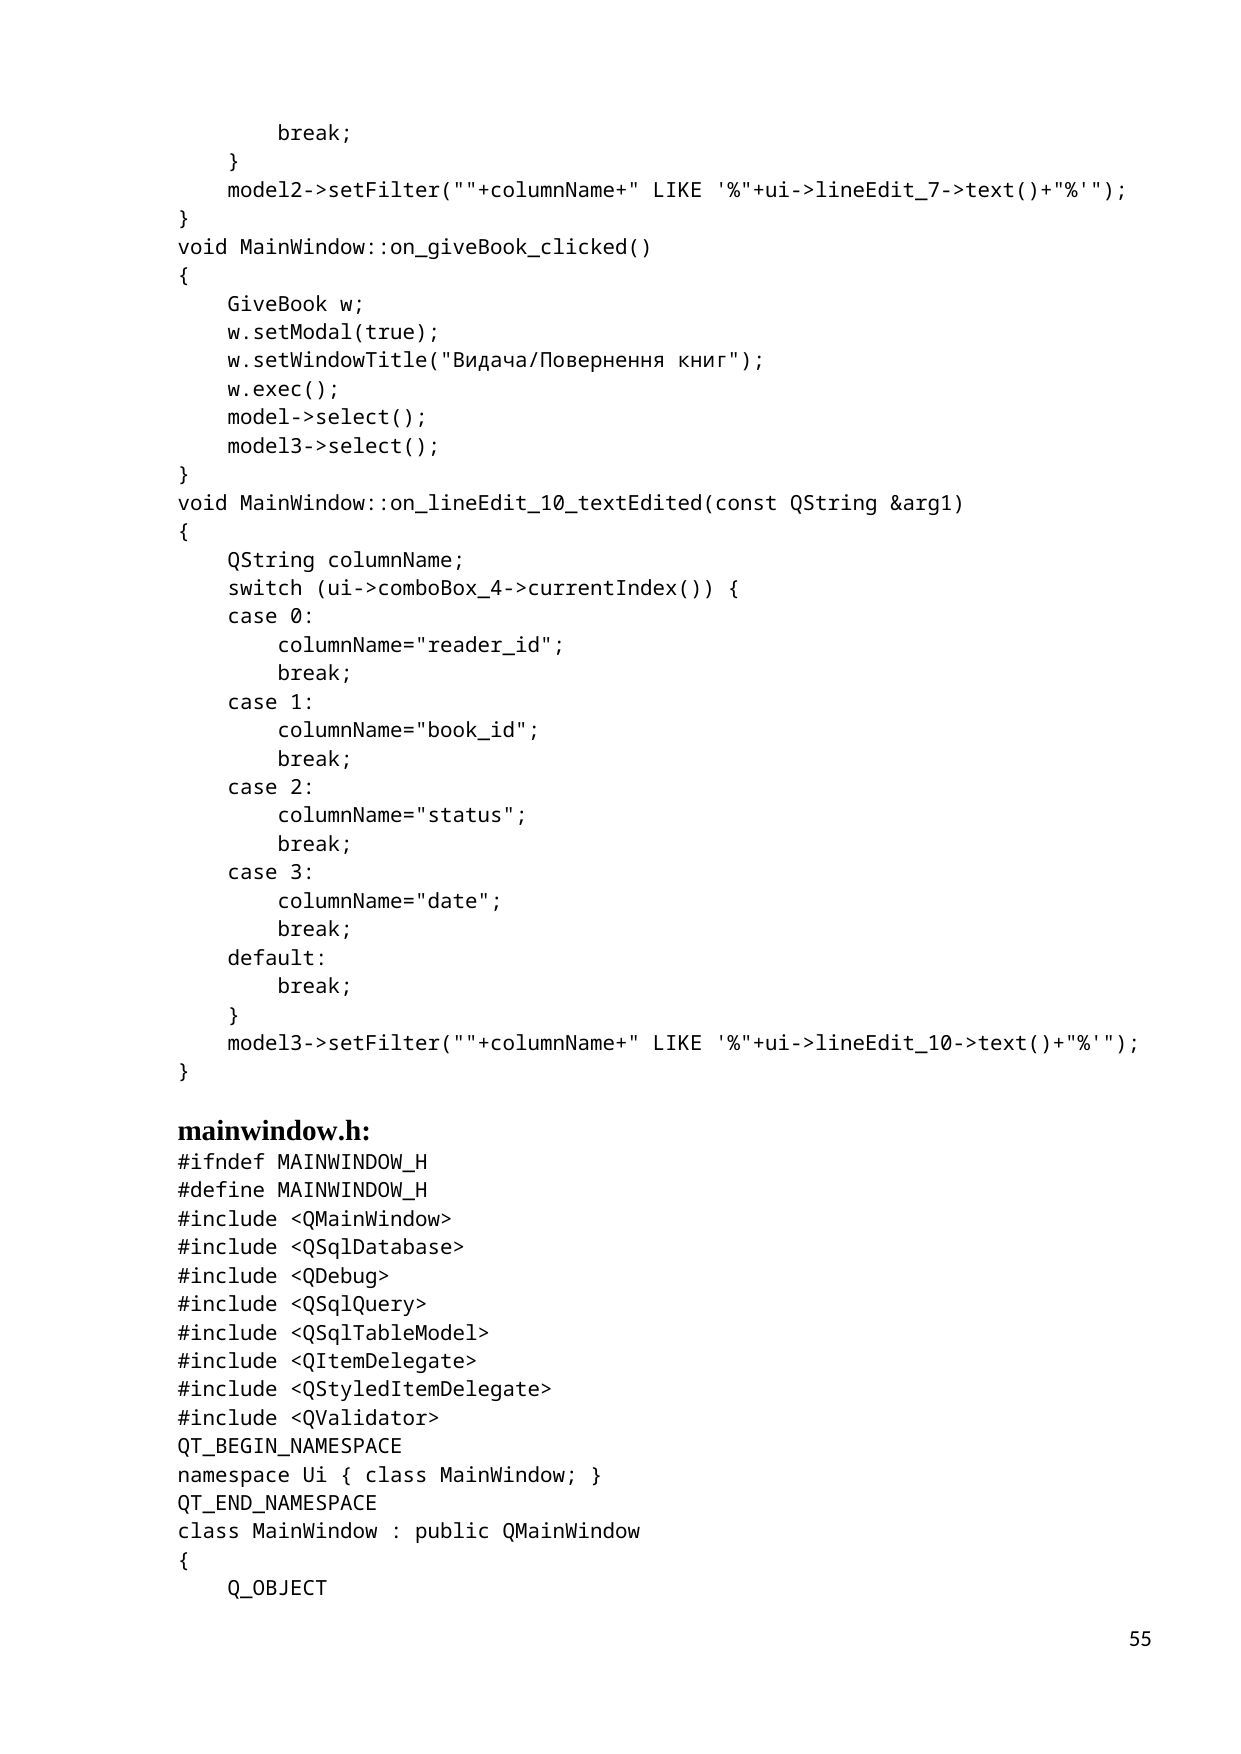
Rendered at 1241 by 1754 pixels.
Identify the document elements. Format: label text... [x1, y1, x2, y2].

text switch (ui->comboBox_4->currentIndex()) { [177, 573, 1152, 602]
text columnName="book_id"; [177, 715, 1152, 744]
text } [177, 147, 1152, 175]
text #include <QSqlDatabase> [177, 1232, 1152, 1261]
text break; [177, 971, 1152, 1000]
text #ifndef MAINWINDOW_H [177, 1147, 1152, 1175]
text #include <QValidator> [177, 1403, 1152, 1431]
text #include <QDebug> [177, 1261, 1152, 1289]
text case 1: [177, 687, 1152, 715]
text break; [177, 744, 1152, 772]
text { [177, 260, 1152, 289]
text QT_BEGIN_NAMESPACE [177, 1431, 1152, 1460]
text case 0: [177, 602, 1152, 630]
text void MainWindow::on_lineEdit_10_textEdited(const QString &arg1) [177, 488, 1152, 516]
text w.setModal(true); [177, 317, 1152, 346]
text break; [177, 658, 1152, 687]
text columnName="date"; [177, 886, 1152, 914]
text model3->setFilter(""+columnName+" LIKE '%"+ui->lineEdit_10->text()+"%'"); [177, 1028, 1152, 1057]
text namespace Ui { class MainWindow; } [177, 1460, 1152, 1488]
text class MainWindow : public QMainWindow [177, 1517, 1152, 1545]
text model->select(); [177, 402, 1152, 431]
text } [177, 1000, 1152, 1028]
text #define MAINWINDOW_H [177, 1175, 1152, 1204]
text Q_OBJECT [177, 1573, 1152, 1602]
text default: [177, 943, 1152, 971]
text } [177, 203, 1152, 232]
text QT_END_NAMESPACE [177, 1488, 1152, 1517]
text #include <QItemDelegate> [177, 1346, 1152, 1374]
text w.setWindowTitle("Видача/Повернення книг"); [177, 346, 1152, 374]
text columnName="status"; [177, 801, 1152, 829]
text columnName="reader_id"; [177, 630, 1152, 658]
text break; [177, 914, 1152, 943]
text model3->select(); [177, 431, 1152, 459]
text void MainWindow::on_giveBook_clicked() [177, 232, 1152, 260]
text mainwindow.h: [177, 1113, 1152, 1147]
text QString columnName; [177, 545, 1152, 573]
text case 3: [177, 857, 1152, 886]
text case 2: [177, 772, 1152, 801]
text #include <QStyledItemDelegate> [177, 1374, 1152, 1403]
text #include <QSqlQuery> [177, 1289, 1152, 1318]
text { [177, 516, 1152, 545]
text } [177, 459, 1152, 488]
text break; [177, 829, 1152, 857]
text #include <QMainWindow> [177, 1204, 1152, 1232]
text w.exec(); [177, 374, 1152, 402]
text } [177, 1057, 1152, 1085]
text #include <QSqlTableModel> [177, 1318, 1152, 1346]
text break; [177, 118, 1152, 147]
text { [177, 1545, 1152, 1573]
text GiveBook w; [177, 289, 1152, 317]
text model2->setFilter(""+columnName+" LIKE '%"+ui->lineEdit_7->text()+"%'"); [177, 175, 1152, 203]
